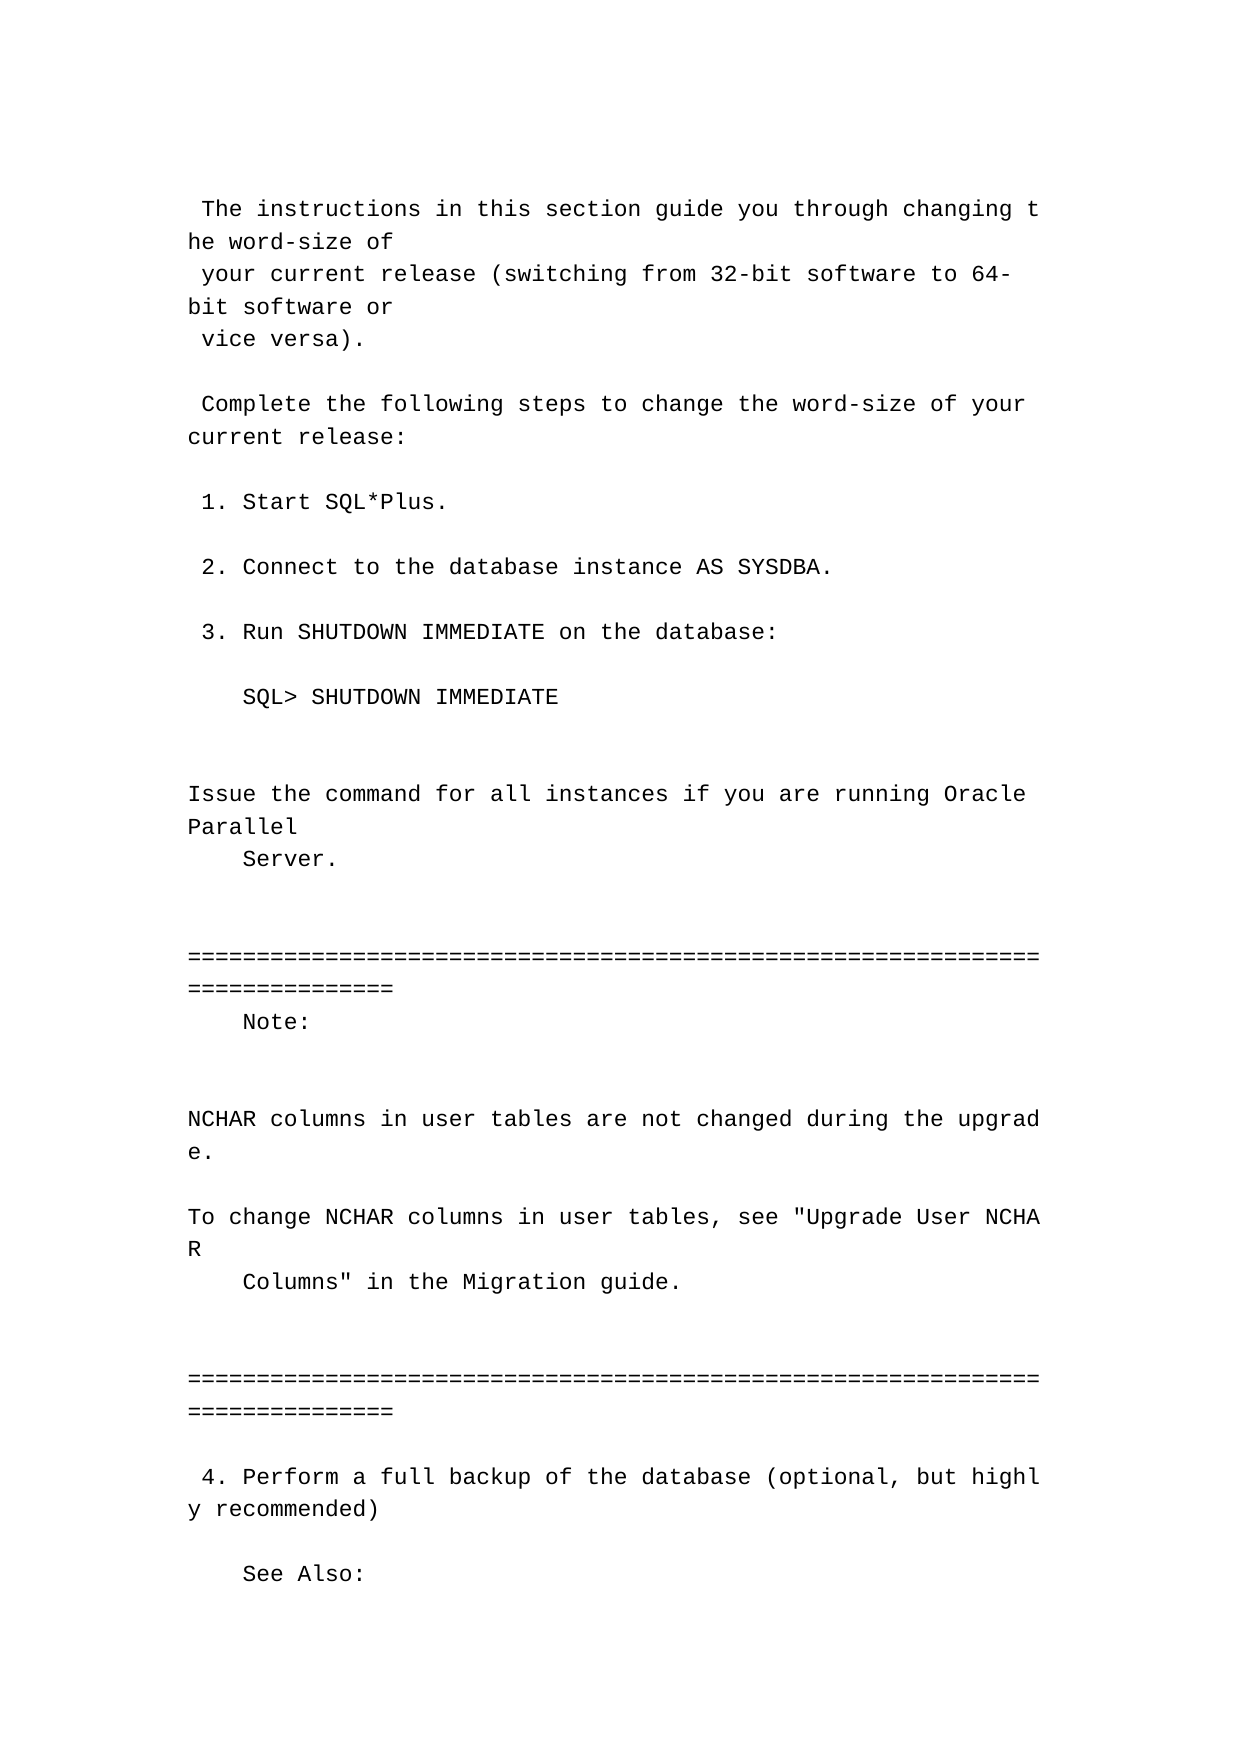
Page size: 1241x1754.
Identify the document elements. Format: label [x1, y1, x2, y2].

text [187, 162, 1053, 1592]
